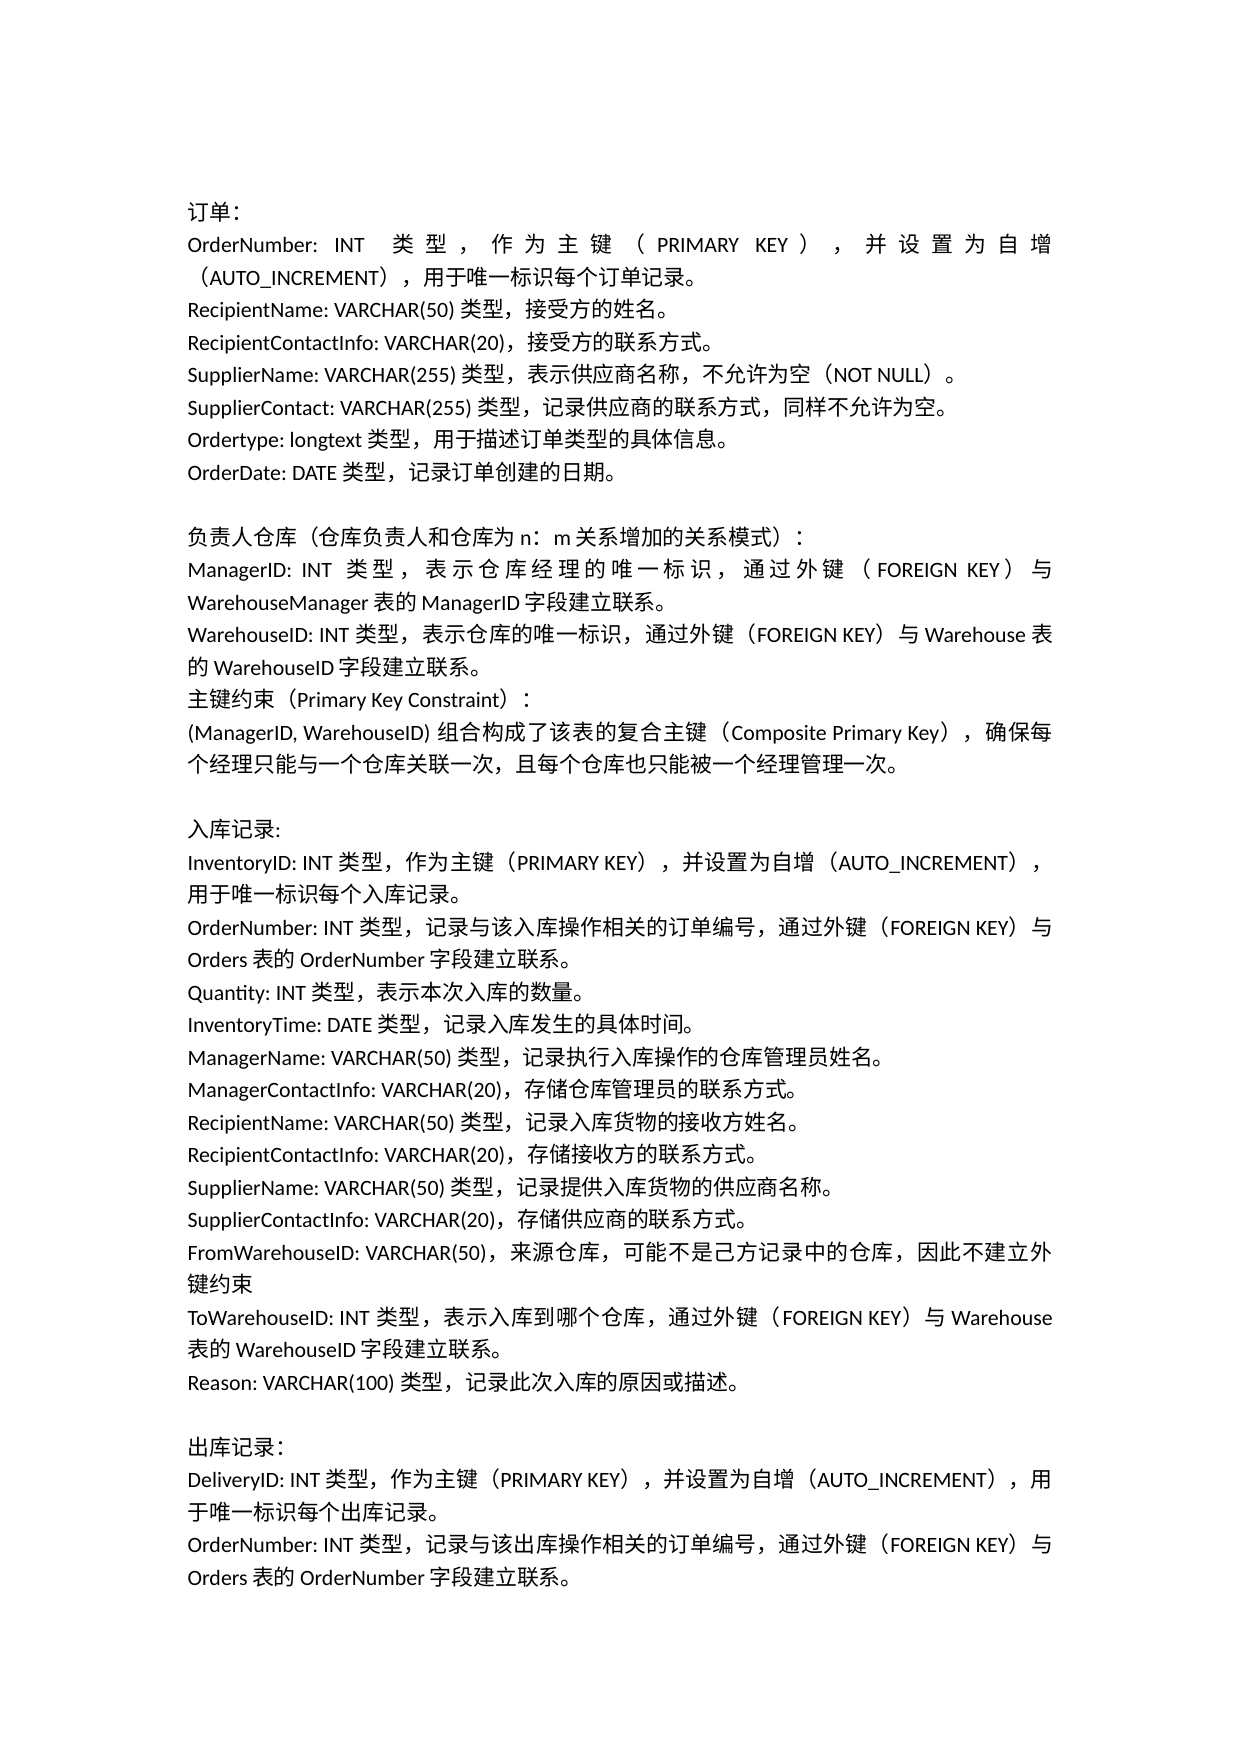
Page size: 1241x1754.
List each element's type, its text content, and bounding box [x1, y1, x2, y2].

text SupplierContact: VARCHAR(255) 类型，记录供应商的联系方式，同样不允许为空。 [187, 389, 1053, 422]
text ManagerName: VARCHAR(50) 类型，记录执行入库操作的仓库管理员姓名。 [187, 1039, 1053, 1072]
text ManagerID: INT 类型，表示仓库经理的唯一标识，通过外键（FOREIGN KEY）与WarehouseManager表的ManagerID字段建立联系。 [187, 552, 1053, 617]
text 负责人仓库（仓库负责人和仓库为n：m关系增加的关系模式）： [187, 519, 1053, 552]
text Quantity: INT 类型，表示本次入库的数量。 [187, 974, 1053, 1007]
text RecipientName: VARCHAR(50) 类型，记录入库货物的接收方姓名。 [187, 1104, 1053, 1137]
text InventoryID: INT 类型，作为主键（PRIMARY KEY），并设置为自增（AUTO_INCREMENT），用于唯一标识每个入库记录。 [187, 844, 1053, 909]
text SupplierContactInfo: VARCHAR(20)，存储供应商的联系方式。 [187, 1202, 1053, 1234]
text OrderNumber: INT 类型，记录与该出库操作相关的订单编号，通过外键（FOREIGN KEY）与Orders表的OrderNumber字段建立联系。 [187, 1527, 1053, 1592]
text RecipientName: VARCHAR(50) 类型，接受方的姓名。 [187, 292, 1053, 324]
text 入库记录: [187, 812, 1053, 844]
text SupplierName: VARCHAR(255) 类型，表示供应商名称，不允许为空（NOT NULL）。 [187, 357, 1053, 389]
text WarehouseID: INT 类型，表示仓库的唯一标识，通过外键（FOREIGN KEY）与Warehouse表的WarehouseID字段建立联系。 [187, 617, 1053, 682]
text OrderDate: DATE 类型，记录订单创建的日期。 [187, 454, 1053, 487]
text Reason: VARCHAR(100) 类型，记录此次入库的原因或描述。 [187, 1364, 1053, 1397]
text Ordertype: longtext 类型，用于描述订单类型的具体信息。 [187, 422, 1053, 454]
text 订单： [187, 194, 1053, 227]
text DeliveryID: INT 类型，作为主键（PRIMARY KEY），并设置为自增（AUTO_INCREMENT），用于唯一标识每个出库记录。 [187, 1462, 1053, 1527]
text (ManagerID, WarehouseID) 组合构成了该表的复合主键（Composite Primary Key），确保每个经理只能与一个仓库关联一次，且每个仓库也只能被一个经理管理一次。 [187, 714, 1053, 779]
text RecipientContactInfo: VARCHAR(20)，存储接收方的联系方式。 [187, 1137, 1053, 1169]
text OrderNumber: INT 类型，记录与该入库操作相关的订单编号，通过外键（FOREIGN KEY）与Orders表的OrderNumber字段建立联系。 [187, 909, 1053, 974]
text SupplierName: VARCHAR(50) 类型，记录提供入库货物的供应商名称。 [187, 1169, 1053, 1202]
text 主键约束（Primary Key Constraint）： [187, 682, 1053, 714]
text InventoryTime: DATE 类型，记录入库发生的具体时间。 [187, 1007, 1053, 1039]
text 出库记录： [187, 1429, 1053, 1462]
text ManagerContactInfo: VARCHAR(20)，存储仓库管理员的联系方式。 [187, 1072, 1053, 1104]
text ToWarehouseID: INT 类型，表示入库到哪个仓库，通过外键（FOREIGN KEY）与Warehouse表的WarehouseID字段建立联系。 [187, 1299, 1053, 1364]
text OrderNumber: INT 类型，作为主键（PRIMARY KEY），并设置为自增（AUTO_INCREMENT），用于唯一标识每个订单记录。 [187, 227, 1053, 292]
text RecipientContactInfo: VARCHAR(20)，接受方的联系方式。 [187, 324, 1053, 357]
text FromWarehouseID: VARCHAR(50)，来源仓库，可能不是己方记录中的仓库，因此不建立外键约束 [187, 1234, 1053, 1299]
